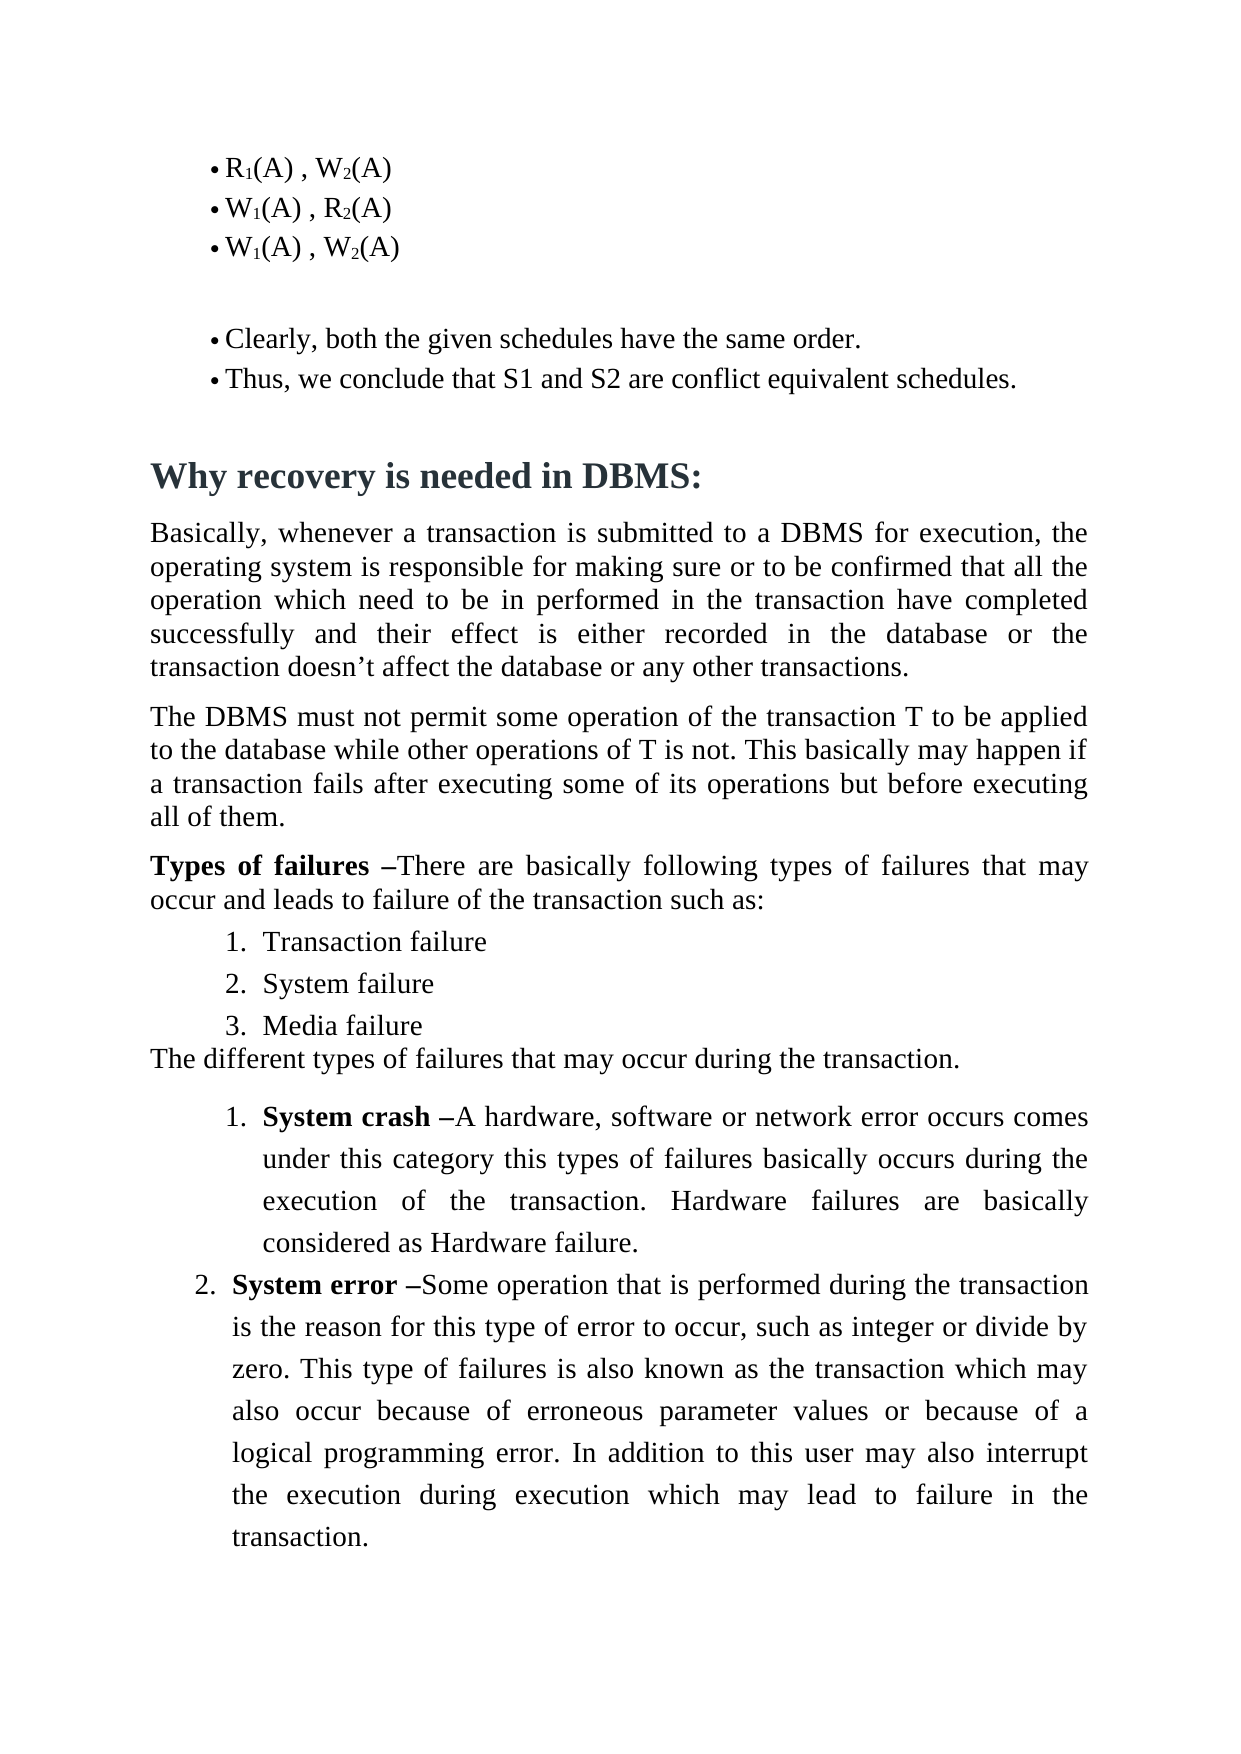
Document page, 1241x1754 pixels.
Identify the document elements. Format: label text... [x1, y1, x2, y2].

list System error –Some operation that is performed during the transaction is the reason for this type of error to occur, such as integer or divide by zero. This type of failures is also known as the transaction which may also occur because of erroneous parameter values or because of a logical programming error. In addition to this user may also interrupt the execution during execution which may lead to failure in the transaction. [194, 1259, 1090, 1552]
list R1(A) , W2(A) [211, 150, 1090, 183]
text Types of failures –There are basically following types of failures that may occur and leads to failure of the transaction such as: [150, 848, 1090, 916]
list Clearly, both the given schedules have the same order. [211, 322, 1090, 355]
list Media failure [225, 999, 1090, 1042]
list Transaction failure [225, 916, 1090, 958]
list W1(A) , W2(A) [211, 229, 1090, 263]
text The DBMS must not permit some operation of the transaction T to be applied to the database while other operations of T is not. This basically may happen if a transaction fails after executing some of its operations but before executing all of them. [150, 699, 1090, 833]
text Basically, whenever a transaction is submitted to a DBMS for execution, the operating system is responsible for making sure or to be confirmed that all the operation which need to be in performed in the transaction have completed successfully and their effect is either recorded in the database or the transaction doesn’t affect the database or any other transactions. [150, 515, 1090, 683]
list W1(A) , R2(A) [211, 190, 1090, 223]
list System crash –A hardware, software or network error occurs comes under this category this types of failures basically occurs during the execution of the transaction. Hardware failures are basically considered as Hardware failure. [225, 1091, 1090, 1259]
text The different types of failures that may occur during the transaction. [150, 1042, 1090, 1075]
list System failure [225, 958, 1090, 999]
text Why recovery is needed in DBMS: [150, 453, 1090, 497]
list Thus, we conclude that S1 and S2 are conflict equivalent schedules. [211, 361, 1090, 395]
